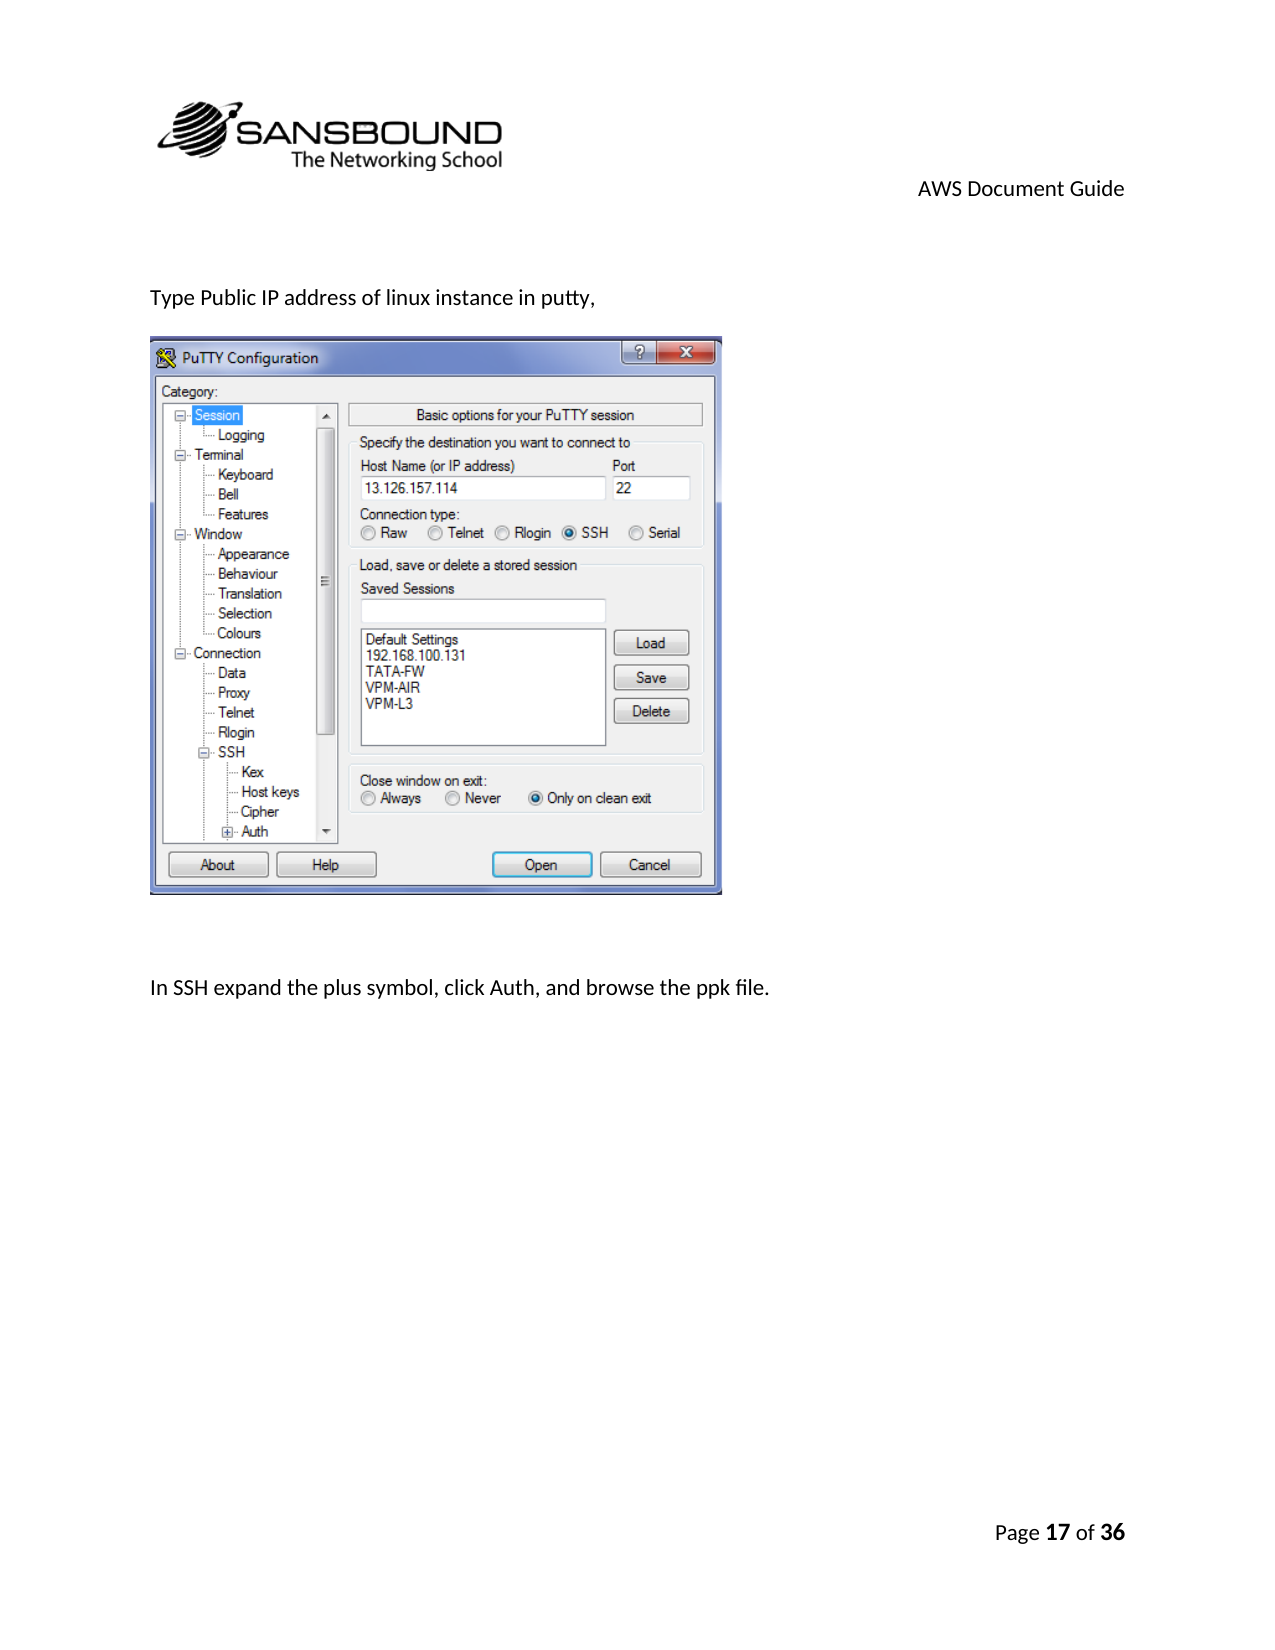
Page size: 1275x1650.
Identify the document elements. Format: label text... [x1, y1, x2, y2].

picture [150, 75, 514, 197]
picture [150, 336, 723, 895]
text Type Public IP address of linux instance in putty, [150, 283, 1125, 311]
text In SSH expand the plus symbol, click Auth, and browse the ppk file. [150, 973, 1125, 1001]
